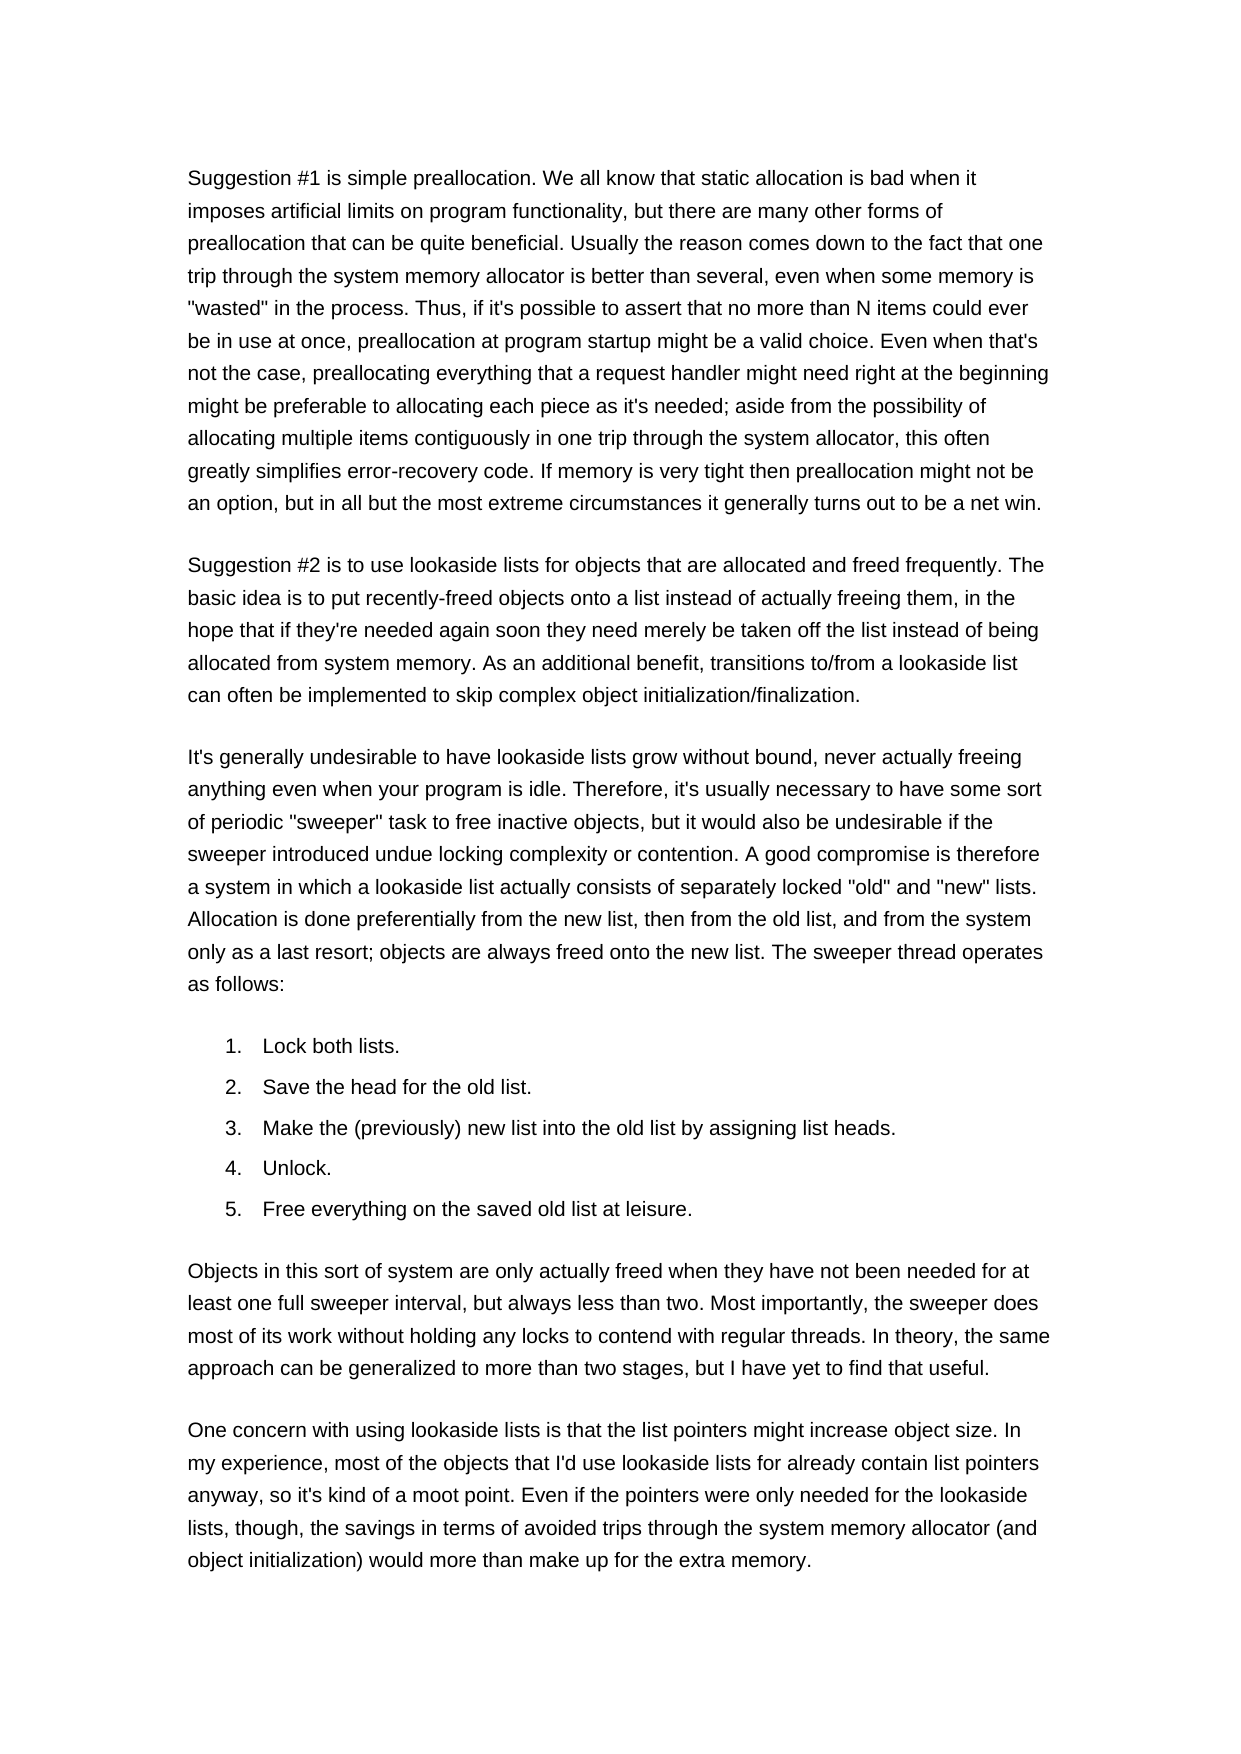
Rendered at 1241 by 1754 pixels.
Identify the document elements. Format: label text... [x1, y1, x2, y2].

text One concern with using lookaside lists is that the list pointers might increase object size. In my experience, most of the objects that I'd use lookaside lists for already contain list pointers anyway, so it's kind of a moot point. Even if the pointers were only needed for the lookaside lists, though, the savings in terms of avoided trips through the system memory allocator (and object initialization) would more than make up for the extra memory. [187, 1414, 1053, 1576]
list Free everything on the saved old list at leisure. [225, 1193, 1053, 1225]
list Save the head for the old list. [225, 1070, 1053, 1103]
list Unlock. [225, 1152, 1053, 1184]
text It's generally undesirable to have lookaside lists grow without bound, never actually freeing anything even when your program is idle. Therefore, it's usually necessary to have some sort of periodic "sweeper" task to free inactive objects, but it would also be undesirable if the sweeper introduced undue locking complexity or contention. A good compromise is therefore a system in which a lookaside list actually consists of separately locked "old" and "new" lists. Allocation is done preferentially from the new list, then from the old list, and from the system only as a last resort; objects are always freed onto the new list. The sweeper thread operates as follows: [187, 740, 1053, 1000]
text Suggestion #2 is to use lookaside lists for objects that are allocated and freed frequently. The basic idea is to put recently-freed objects onto a list instead of actually freeing them, in the hope that if they're needed again soon they need merely be taken off the list instead of being allocated from system memory. As an additional benefit, transitions to/from a lookaside list can often be implemented to skip complex object initialization/finalization. [187, 549, 1053, 711]
text Objects in this sort of system are only actually freed when they have not been needed for at least one full sweeper interval, but always less than two. Most importantly, the sweeper does most of its work without holding any locks to contend with regular threads. In theory, the same approach can be generalized to more than two stages, but I have yet to find that useful. [187, 1254, 1053, 1384]
list Make the (previously) new list into the old list by assigning list heads. [225, 1111, 1053, 1144]
list Lock both lists. [225, 1029, 1053, 1062]
text Suggestion #1 is simple preallocation. We all know that static allocation is bad when it imposes artificial limits on program functionality, but there are many other forms of preallocation that can be quite beneficial. Usually the reason comes down to the fact that one trip through the system memory allocator is better than several, even when some memory is "wasted" in the process. Thus, if it's possible to assert that no more than N items could ever be in use at once, preallocation at program startup might be a valid choice. Even when that's not the case, preallocating everything that a request handler might need right at the beginning might be preferable to allocating each piece as it's needed; aside from the possibility of allocating multiple items contiguously in one trip through the system allocator, this often greatly simplifies error-recovery code. If memory is very tight then preallocation might not be an option, but in all but the most extreme circumstances it generally turns out to be a net win. [187, 162, 1053, 519]
